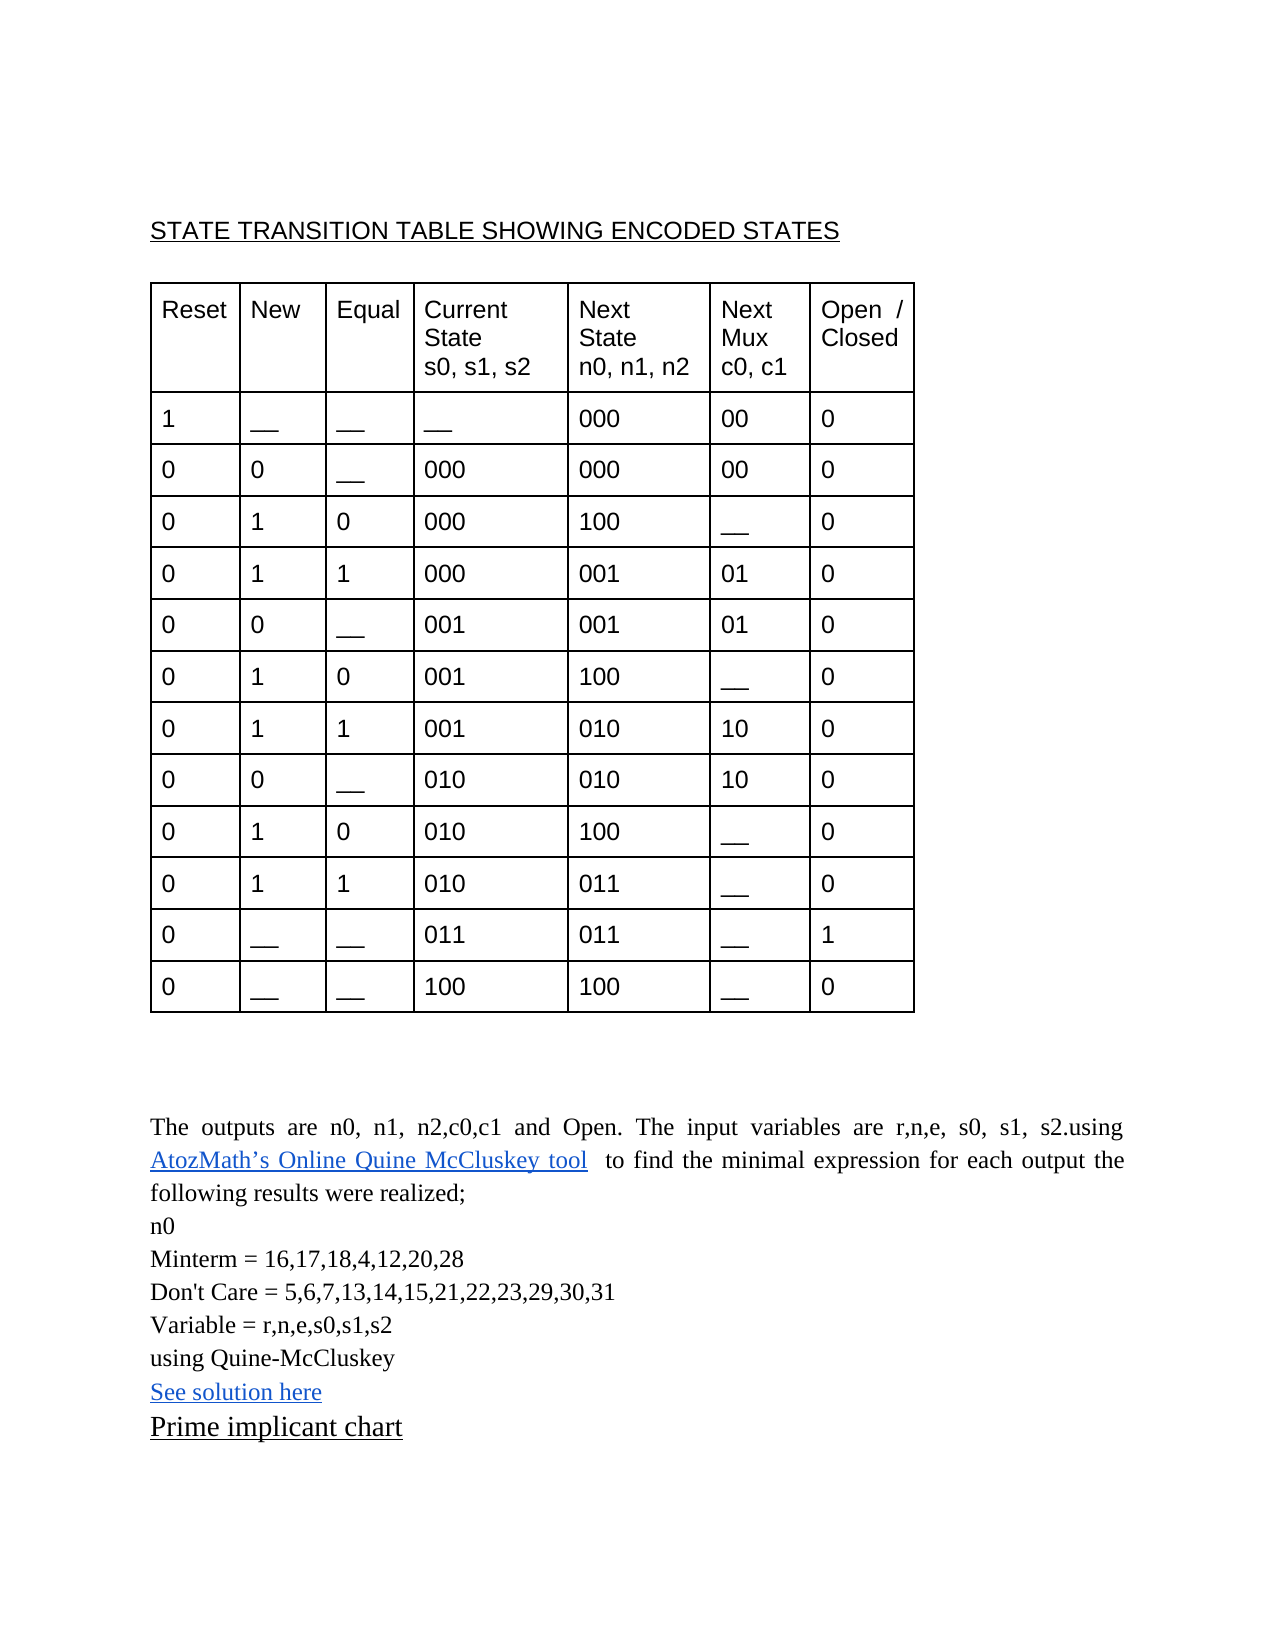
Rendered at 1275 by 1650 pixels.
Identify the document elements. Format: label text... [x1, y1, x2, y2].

text Variable = r,n,e,s0,s1,s2 [150, 1311, 1125, 1339]
table_cell 0 [811, 393, 913, 443]
table_cell 0 [152, 858, 239, 908]
table_cell 001 [415, 600, 567, 649]
table_cell 100 [569, 497, 709, 546]
table_cell 0 [152, 445, 239, 494]
table_cell 010 [415, 755, 567, 804]
table_cell 0 [327, 497, 413, 546]
table_cell 001 [415, 652, 567, 701]
table_cell 1 [241, 858, 325, 908]
table_cell 000 [415, 497, 567, 546]
table_cell __ [711, 910, 809, 959]
table_cell __ [415, 393, 567, 443]
table_cell 0 [152, 600, 239, 649]
text See solution here [150, 1377, 1125, 1405]
table_cell 100 [569, 652, 709, 701]
table_cell 0 [811, 807, 913, 856]
table_cell __ [711, 497, 809, 546]
table_cell 1 [241, 652, 325, 701]
table_cell 010 [415, 858, 567, 908]
table_cell __ [711, 807, 809, 856]
table_cell 0 [152, 703, 239, 753]
table_cell 0 [811, 445, 913, 494]
table_cell 10 [711, 755, 809, 804]
table_cell 100 [569, 807, 709, 856]
table_cell 0 [811, 755, 913, 804]
text The outputs are n0, n1, n2,c0,c1 and Open. The input variables are r,n,e, s0, s1, s2.using AtozMath’s Online Quine McCluskey tool to find the minimal expression for each output the following results were realized; [150, 1112, 1125, 1207]
text Minterm = 16,17,18,4,12,20,28 [150, 1244, 1125, 1273]
table_cell __ [327, 910, 413, 959]
table_cell 0 [241, 755, 325, 804]
table_cell __ [241, 962, 325, 1011]
table_cell 1 [152, 393, 239, 443]
table_cell 010 [569, 703, 709, 753]
table_header Next State n0, n1, n2 [569, 284, 709, 391]
table_cell 1 [327, 858, 413, 908]
table_cell 01 [711, 548, 809, 598]
table_cell 1 [327, 703, 413, 753]
table_cell 0 [152, 807, 239, 856]
table_cell 001 [569, 600, 709, 649]
table_header Current State s0, s1, s2 [415, 284, 567, 391]
table_cell 10 [711, 703, 809, 753]
table_cell 000 [415, 445, 567, 494]
table_cell 000 [569, 393, 709, 443]
table_cell 011 [569, 858, 709, 908]
table_cell 0 [811, 652, 913, 701]
table_cell __ [327, 600, 413, 649]
table_cell 011 [569, 910, 709, 959]
table_header Open / Closed [811, 284, 913, 391]
table_cell 0 [811, 703, 913, 753]
table_cell 1 [241, 497, 325, 546]
text Don't Care = 5,6,7,13,14,15,21,22,23,29,30,31 [150, 1277, 1125, 1306]
table_cell 1 [811, 910, 913, 959]
table_cell 011 [415, 910, 567, 959]
table_cell 000 [569, 445, 709, 494]
table_cell 0 [152, 962, 239, 1011]
table_cell 001 [415, 703, 567, 753]
table_cell __ [327, 445, 413, 494]
table_cell 0 [152, 652, 239, 701]
table_cell 0 [811, 600, 913, 649]
table_cell __ [241, 910, 325, 959]
table_cell 00 [711, 445, 809, 494]
table_cell 0 [811, 548, 913, 598]
table_cell 0 [811, 962, 913, 1011]
table_cell 1 [327, 548, 413, 598]
table_cell 1 [241, 807, 325, 856]
table_header Equal [327, 284, 413, 391]
table_cell 001 [569, 548, 709, 598]
table_cell __ [711, 652, 809, 701]
table_cell __ [327, 393, 413, 443]
table_cell 010 [569, 755, 709, 804]
table_cell 0 [152, 548, 239, 598]
table_cell 0 [241, 445, 325, 494]
table_cell 0 [327, 807, 413, 856]
table_cell __ [711, 858, 809, 908]
text using Quine-McCluskey [150, 1343, 1125, 1372]
table_cell __ [327, 962, 413, 1011]
table_cell __ [327, 755, 413, 804]
table_cell __ [241, 393, 325, 443]
table_cell 0 [811, 858, 913, 908]
table_header New [241, 284, 325, 391]
table_cell 0 [152, 910, 239, 959]
table_header Next Mux c0, c1 [711, 284, 809, 391]
table_cell __ [711, 962, 809, 1011]
text Prime implicant chart [150, 1409, 1125, 1443]
table_cell 0 [811, 497, 913, 546]
table_header Reset [152, 284, 239, 391]
text STATE TRANSITION TABLE SHOWING ENCODED STATES [150, 216, 1125, 245]
table_cell 0 [152, 497, 239, 546]
table_cell 000 [415, 548, 567, 598]
table_cell 100 [415, 962, 567, 1011]
table_cell 1 [241, 703, 325, 753]
table_cell 1 [241, 548, 325, 598]
text n0 [150, 1211, 1125, 1240]
table_cell 01 [711, 600, 809, 649]
table_cell 00 [711, 393, 809, 443]
table_cell 0 [241, 600, 325, 649]
table_cell 010 [415, 807, 567, 856]
table_cell 0 [327, 652, 413, 701]
table_cell 100 [569, 962, 709, 1011]
table_cell 0 [152, 755, 239, 804]
